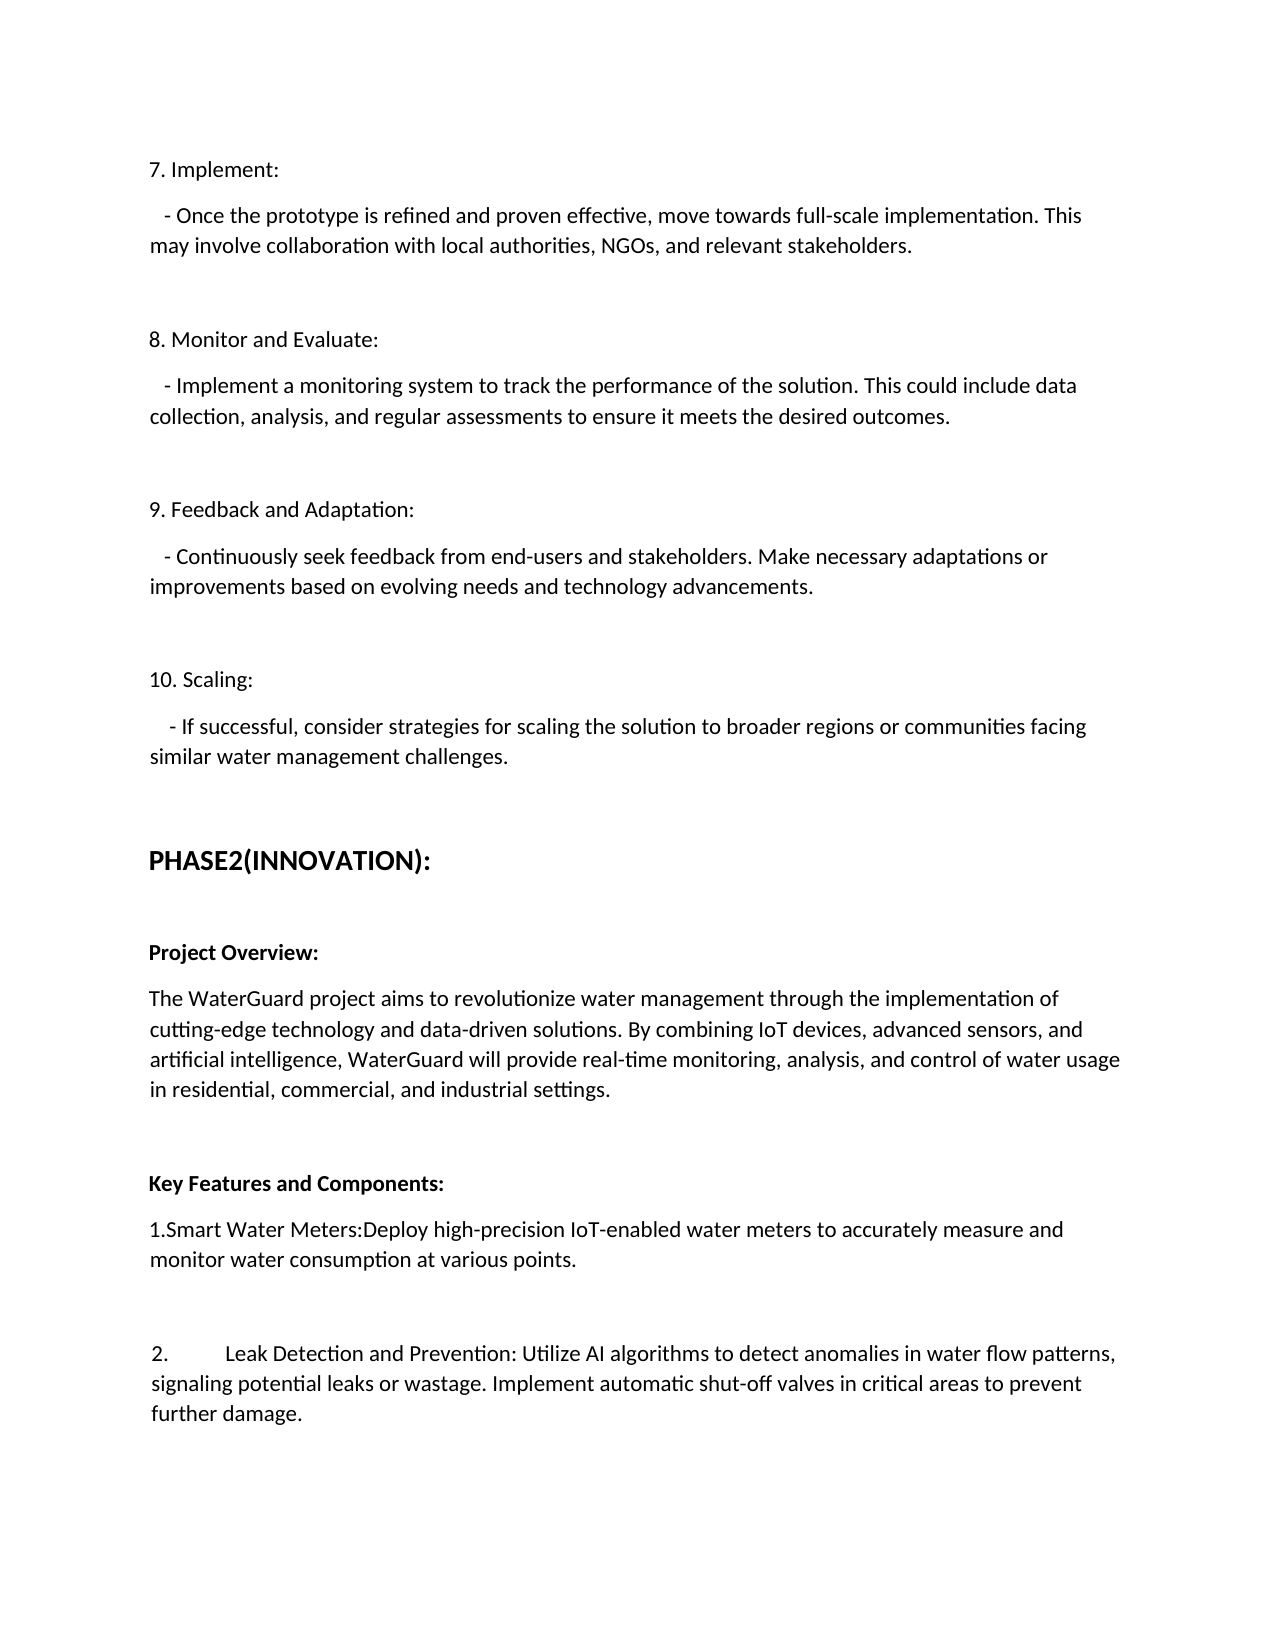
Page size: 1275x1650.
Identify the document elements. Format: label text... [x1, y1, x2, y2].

text - Implement a monitoring system to track the performance of the solution. This could include data collection, analysis, and regular assessments to ensure it meets the desired outcomes. [148, 372, 1123, 430]
text 1.Smart Water Meters:Deploy high-precision IoT-enabled water meters to accurately measure and monitor water consumption at various points. [148, 1215, 1123, 1273]
list Leak Detection and Prevention: Utilize AI algorithms to detect anomalies in water flow patterns, signaling potential leaks or wastage. Implement automatic shut-off valves in critical areas to prevent further damage. [151, 1339, 1123, 1427]
text 9. Feedback and Adaptation: [148, 495, 1123, 523]
text - If successful, consider strategies for scaling the solution to broader regions or communities facing similar water management challenges. [148, 712, 1123, 770]
text - Once the prototype is refined and proven effective, move towards full-scale implementation. This may involve collaboration with local authorities, NGOs, and relevant stakeholders. [148, 201, 1123, 259]
text 7. Implement: [148, 155, 1123, 183]
text Key Features and Components: [148, 1169, 1123, 1197]
text The WaterGuard project aims to revolutionize water management through the implementation of cutting-edge technology and data-driven solutions. By combining IoT devices, advanced sensors, and artificial intelligence, WaterGuard will provide real-time monitoring, analysis, and control of water usage in residential, commercial, and industrial settings. [148, 984, 1123, 1103]
text 10. Scaling: [148, 665, 1123, 693]
text 8. Monitor and Evaluate: [148, 325, 1123, 353]
text Project Overview: [148, 938, 1123, 966]
text - Continuously seek feedback from end-users and stakeholders. Make necessary adaptations or improvements based on evolving needs and technology advancements. [148, 542, 1123, 600]
text PHASE2(INNOVATION): [148, 842, 877, 878]
